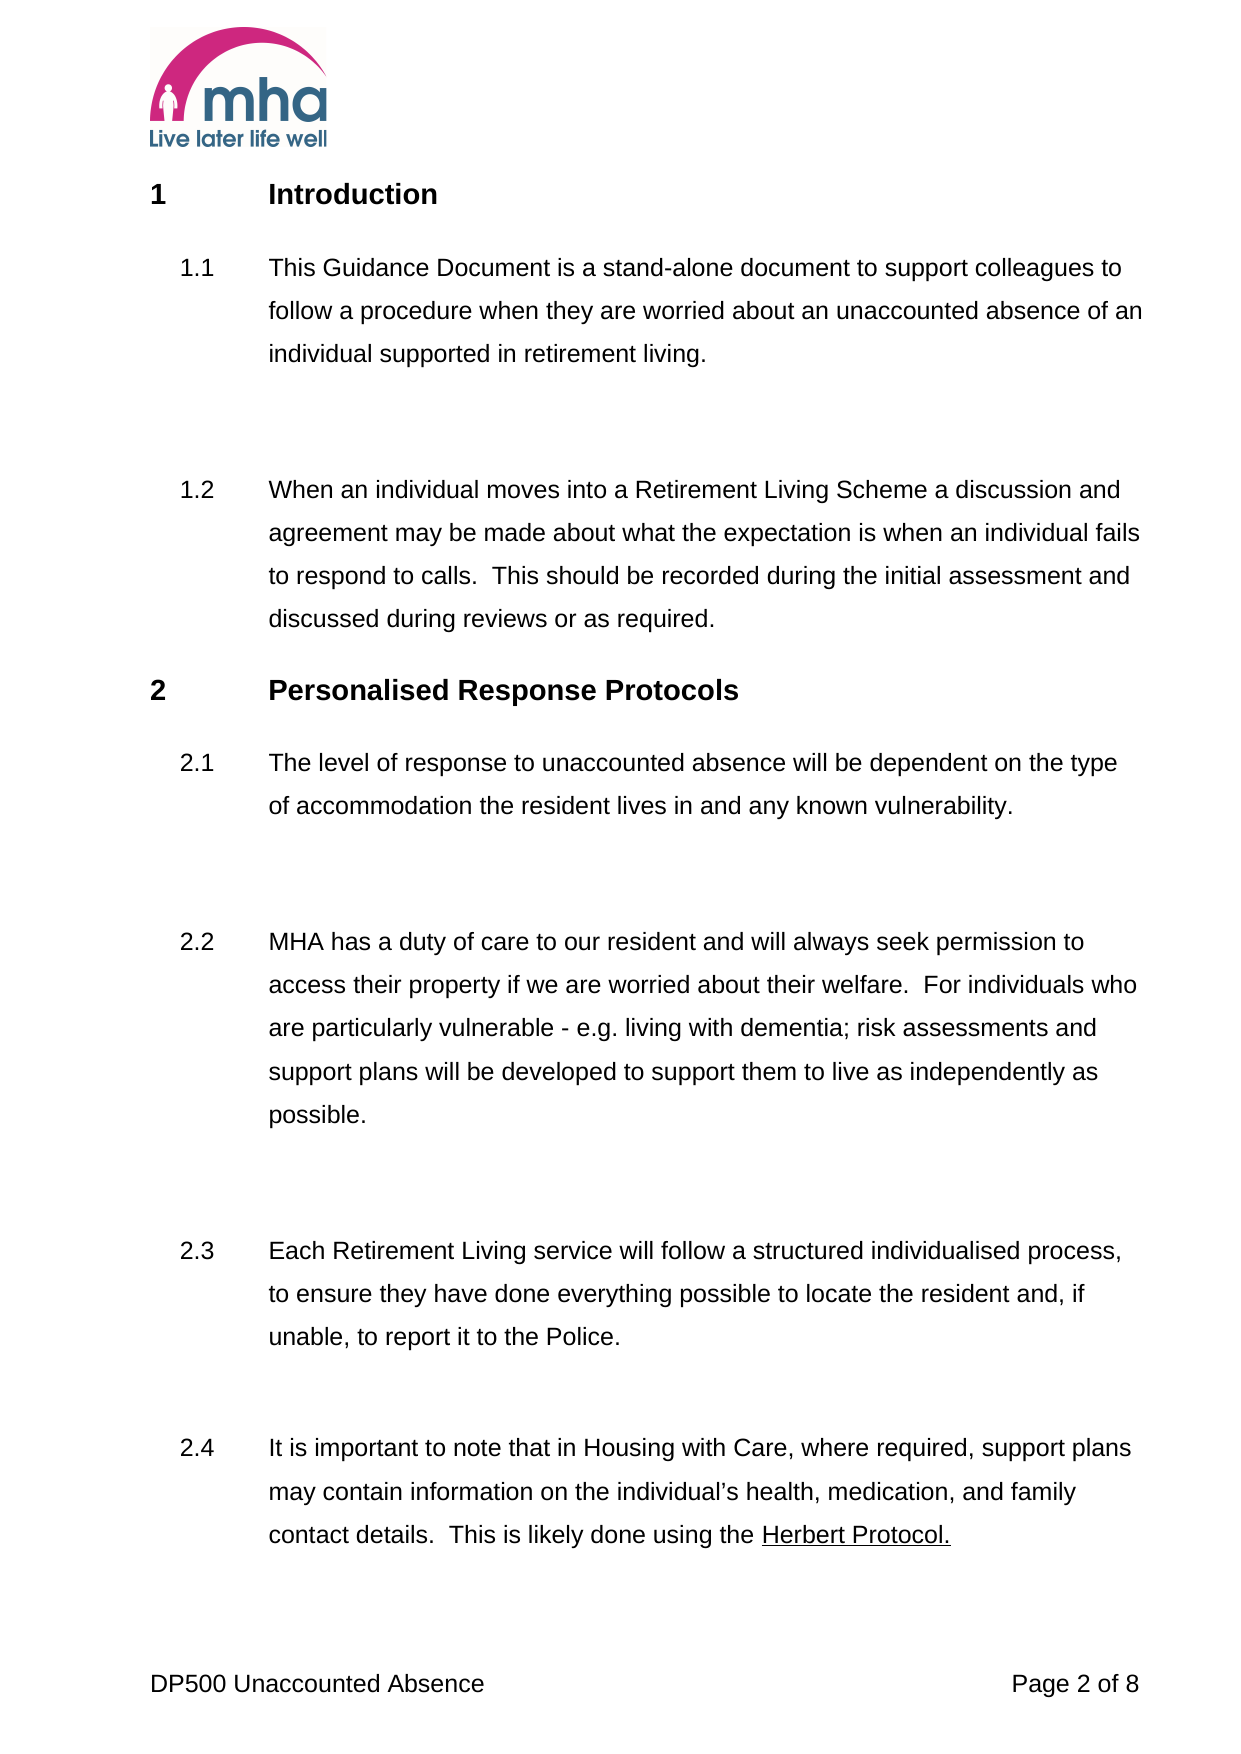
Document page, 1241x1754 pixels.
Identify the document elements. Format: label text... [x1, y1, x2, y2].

text MHA has a duty of care to our resident and will always seek permission to access their property if we are worried about their welfare. For individuals who are particularly vulnerable - e.g. living with dementia; risk assessments and support plans will be developed to support them to live as independently as possible. [179, 927, 1146, 1128]
text This Guidance Document is a stand-alone document to support colleagues to follow a procedure when they are worried about an unaccounted absence of an individual supported in retirement living. [179, 252, 1146, 367]
text Each Retirement Living service will follow a structured individualised process, to ensure they have done everything possible to locate the resident and, if unable, to report it to the Police. [179, 1236, 1146, 1351]
subtitle Personalised Response Protocols [150, 672, 1146, 706]
text The level of response to unaccounted absence will be dependent on the type of accommodation the resident lives in and any known vulnerability. [179, 748, 1146, 820]
text It is important to note that in Housing with Care, where required, support plans may contain information on the individual’s health, medication, and family contact details. This is likely done using the Herbert Protocol. [179, 1433, 1146, 1548]
picture [150, 27, 327, 147]
subtitle Introduction [150, 177, 1146, 211]
text When an individual moves into a Retirement Living Scheme a discussion and agreement may be made about what the expectation is when an individual fails to respond to calls. This should be recorded during the initial assessment and discussed during reviews or as required. [179, 475, 1146, 633]
